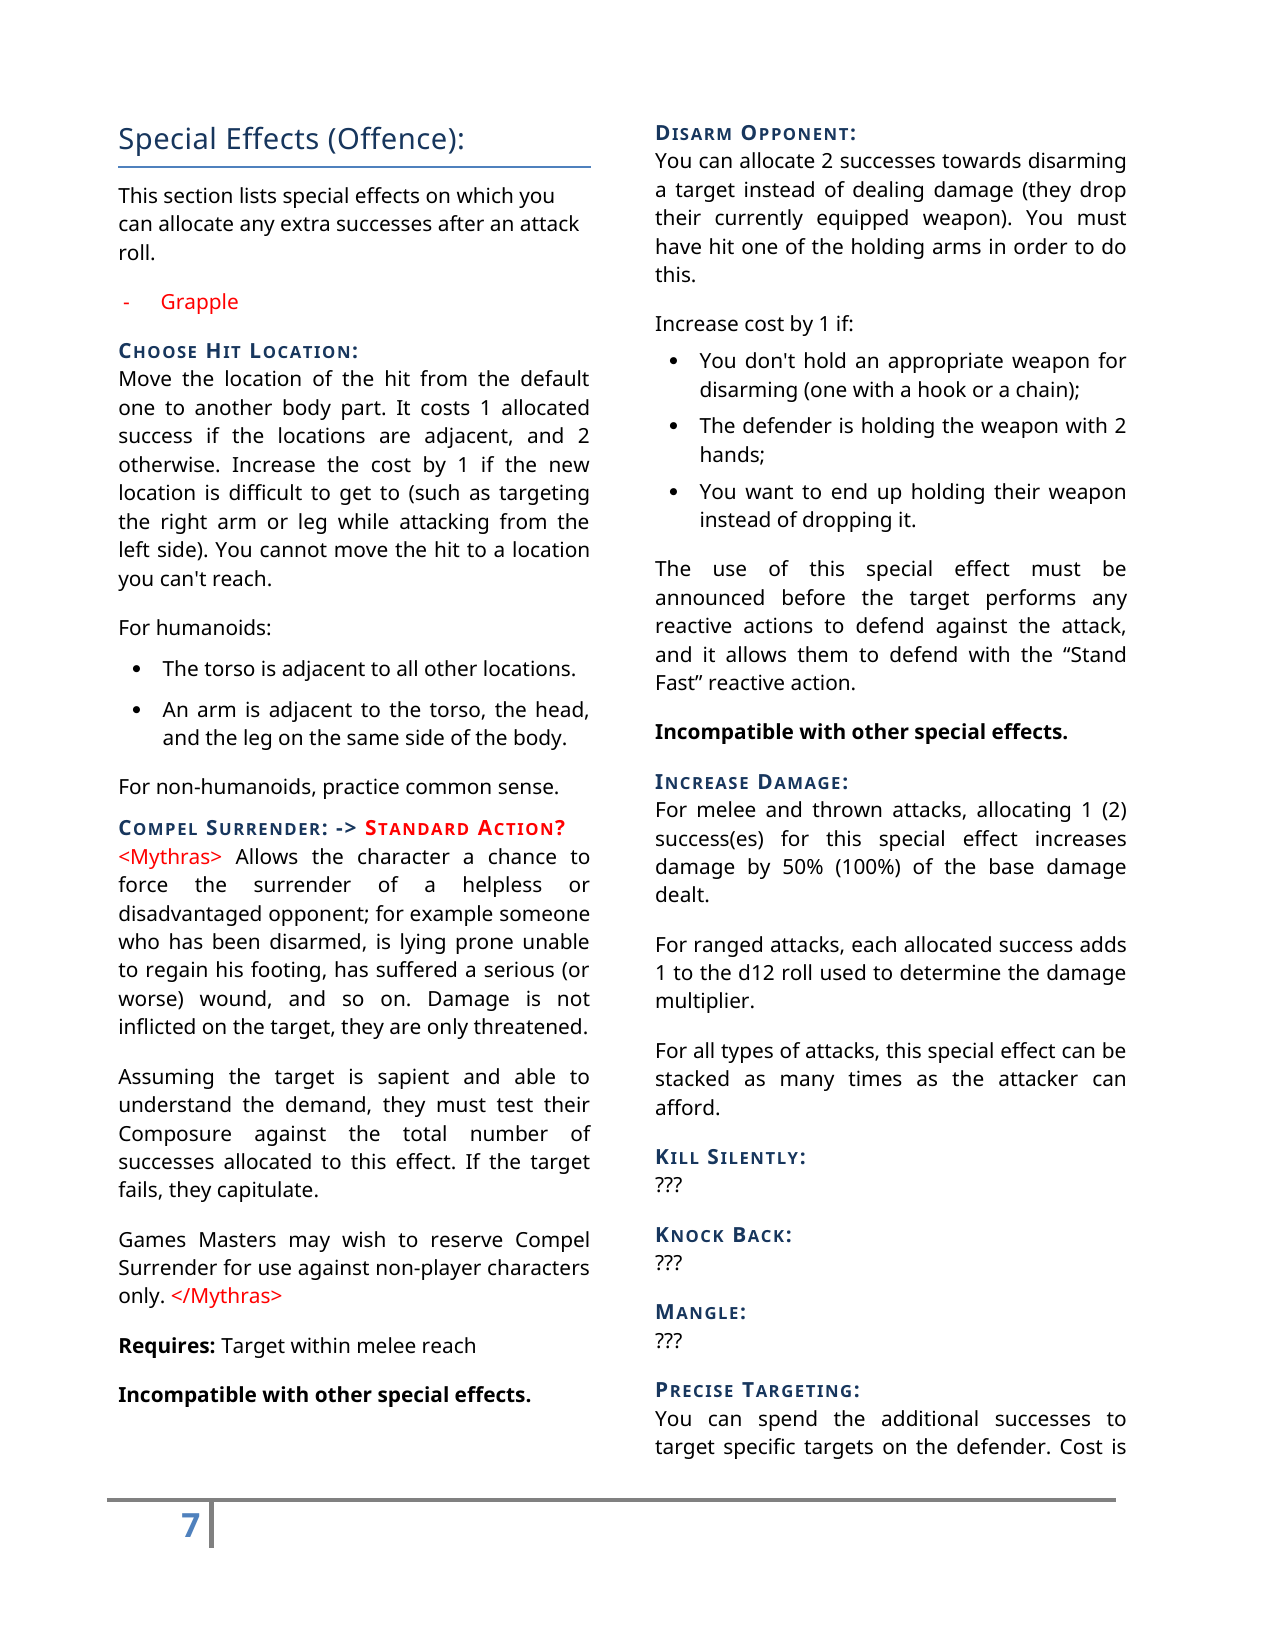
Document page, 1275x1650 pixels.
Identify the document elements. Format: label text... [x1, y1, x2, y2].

text ??? [655, 1171, 1127, 1199]
text The use of this special effect must be announced before the target performs any reactive actions to defend against the attack, and it allows them to defend with the “Stand Fast” reactive action. [655, 554, 1127, 697]
text You can allocate 2 successes towards disarming a target instead of dealing damage (they drop their currently equipped weapon). You must have hit one of the holding arms in order to do this. [655, 147, 1127, 289]
text Incompatible with other special effects. [118, 1380, 591, 1409]
text Assuming the target is sapient and able to understand the demand, they must test their Composure against the total number of successes allocated to this effect. If the target fails, they capitulate. [118, 1062, 591, 1204]
text For all types of attacks, this special effect can be stacked as many times as the attacker can afford. [655, 1036, 1127, 1121]
title Special Effects (Offence): [118, 118, 591, 166]
subtitle Choose Hit Location: [118, 336, 591, 364]
list The defender is holding the weapon with 2 hands; [670, 412, 1127, 468]
list An arm is adjacent to the torso, the head, and the leg on the same side of the body. [133, 695, 591, 752]
text Incompatible with other special effects. [655, 717, 1127, 746]
text ??? [655, 1248, 1127, 1277]
text For humanoids: [118, 613, 591, 641]
list You don't hold an appropriate weapon for disarming (one with a hook or a chain); [670, 346, 1127, 403]
text <Mythras> Allows the character a chance to force the surrender of a helpless or disadvantaged opponent; for example someone who has been disarmed, is lying prone unable to regain his footing, has suffered a serious (or worse) wound, and so on. Damage is not inflicted on the target, they are only threatened. [118, 842, 591, 1041]
subtitle Kill Silently: [655, 1142, 1127, 1171]
subtitle Compel Surrender: -> Standard Action? [118, 813, 591, 842]
list The torso is adjacent to all other locations. [133, 654, 591, 682]
subtitle Disarm Opponent: [655, 118, 1127, 147]
text Move the location of the hit from the default one to another body part. It costs 1 allocated success if the locations are adjacent, and 2 otherwise. Increase the cost by 1 if the new location is difficult to get to (such as targeting the right arm or leg while attacking from the left side). You cannot move the hit to a location you can't reach. [118, 364, 591, 592]
text For non-humanoids, practice common sense. [118, 772, 591, 801]
text Games Masters may wish to reserve Compel Surrender for use against non-player characters only. </Mythras> [118, 1225, 591, 1310]
subtitle Increase Damage: [655, 767, 1127, 795]
subtitle Knock Back: [655, 1220, 1127, 1248]
text This section lists special effects on which you can allocate any extra successes after an attack roll. [118, 181, 591, 266]
text For ranged attacks, each allocated success adds 1 to the d12 roll used to determine the damage multiplier. [655, 930, 1127, 1015]
subtitle Mangle: [655, 1297, 1127, 1326]
text Requires: Target within melee reach [118, 1331, 591, 1359]
subtitle Precise Targeting: [655, 1375, 1127, 1404]
text ??? [655, 1326, 1127, 1354]
text For melee and thrown attacks, allocating 1 (2) success(es) for this special effect increases damage by 50% (100%) of the base damage dealt. [655, 795, 1127, 909]
list You want to end up holding their weapon instead of dropping it. [670, 477, 1127, 534]
list Grapple [123, 287, 591, 315]
text Increase cost by 1 if: [655, 309, 1127, 338]
